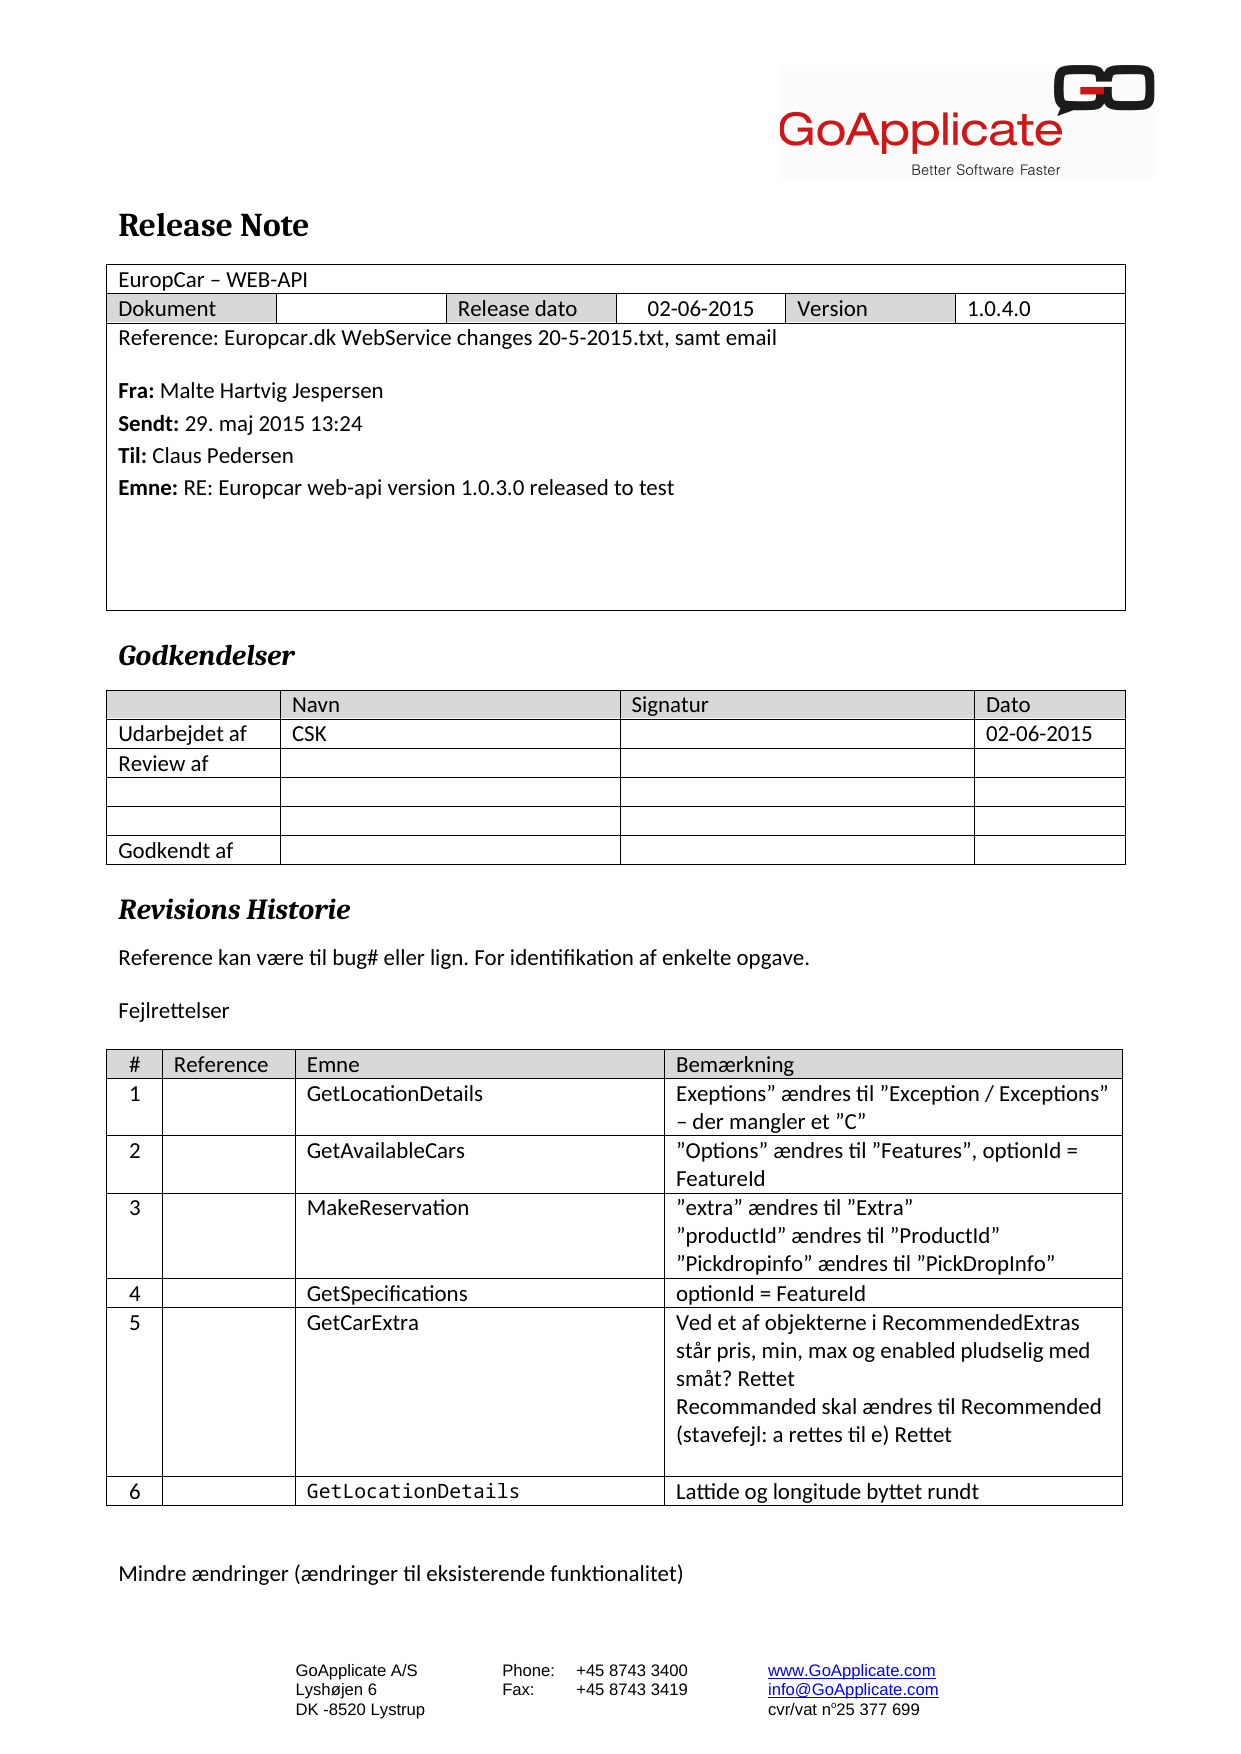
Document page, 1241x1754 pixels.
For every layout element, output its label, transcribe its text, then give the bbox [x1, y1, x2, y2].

table_header Navn [281, 691, 620, 718]
table_cell 5 [107, 1308, 162, 1476]
table_cell [281, 778, 620, 806]
table_cell [163, 1308, 295, 1476]
table_cell [281, 749, 620, 777]
table_header Dato [975, 691, 1125, 718]
table_cell Release dato [447, 294, 616, 322]
table_header Signatur [621, 691, 974, 718]
table_cell CSK [281, 720, 620, 748]
table_cell MakeReservation [296, 1194, 664, 1278]
table_cell optionId = FeatureId [665, 1279, 1122, 1307]
table_cell GetCarExtra [296, 1308, 664, 1476]
table_cell [163, 1279, 295, 1307]
table_cell 1 [107, 1079, 162, 1135]
table_cell [163, 1079, 295, 1135]
table_cell [621, 720, 974, 748]
text Fejlrettelser [118, 996, 1122, 1024]
picture [779, 65, 1155, 180]
table_header Reference [163, 1050, 295, 1078]
subtitle Godkendelser [118, 639, 1122, 673]
table_cell Review af [107, 749, 280, 777]
table_cell [277, 294, 446, 322]
table_cell 4 [107, 1279, 162, 1307]
table_cell [975, 807, 1125, 835]
table_header Bemærkning [665, 1050, 1122, 1078]
table_cell GetLocationDetails [296, 1477, 664, 1505]
subtitle Revisions Historie [118, 893, 1122, 926]
table_cell 1.0.4.0 [956, 294, 1125, 322]
table_cell Ved et af objekterne i RecommendedExtras står pris, min, max og enabled pludselig med småt? Rettet Recommanded skal ændres til Recommended (stavefejl: a rettes til e) Rettet [665, 1308, 1122, 1476]
table_cell ”extra” ændres til ”Extra” ”productId” ændres til ”ProductId” ”Pickdropinfo” ændres til ”PickDropInfo” [665, 1194, 1122, 1278]
table_header # [107, 1050, 162, 1078]
text Reference kan være til bug# eller lign. For identifikation af enkelte opgave. [118, 943, 1122, 971]
table_header [107, 691, 280, 718]
table_cell Reference: Europcar.dk WebService changes 20-5-2015.txt, samt email Fra: Malte Hartvig Jespersen Sendt: 29. maj 2015 13:24 Til: Claus Pedersen Emne: RE: Europcar web-api version 1.0.3.0 released to test [107, 324, 1125, 610]
table_cell Lattide og longitude byttet rundt [665, 1477, 1122, 1505]
table_cell [621, 778, 974, 806]
table_cell Version [786, 294, 955, 322]
table_cell 2 [107, 1136, 162, 1192]
table_cell [163, 1136, 295, 1192]
table_cell Exeptions” ændres til ”Exception / Exceptions” – der mangler et ”C” [665, 1079, 1122, 1135]
table_cell Godkendt af [107, 836, 280, 864]
table_cell [281, 807, 620, 835]
table_cell ”Options” ændres til ”Features”, optionId = FeatureId [665, 1136, 1122, 1192]
table_header Emne [296, 1050, 664, 1078]
table_cell [107, 807, 280, 835]
text Mindre ændringer (ændringer til eksisterende funktionalitet) [118, 1559, 1122, 1587]
table_cell [163, 1477, 295, 1505]
table_cell 3 [107, 1194, 162, 1278]
table_cell 6 [107, 1477, 162, 1505]
table_cell 02-06-2015 [617, 294, 785, 322]
table_cell [621, 749, 974, 777]
table_cell [975, 778, 1125, 806]
table_cell GetAvailableCars [296, 1136, 664, 1192]
table_cell Udarbejdet af [107, 720, 280, 748]
table_cell 02-06-2015 [975, 720, 1125, 748]
table_cell [163, 1194, 295, 1278]
table_cell Dokument [107, 294, 276, 322]
table_cell GetSpecifications [296, 1279, 664, 1307]
table_cell [975, 836, 1125, 864]
table_cell [281, 836, 620, 864]
table_cell [107, 778, 280, 806]
table_cell [621, 807, 974, 835]
table_cell [621, 836, 974, 864]
table_cell GetLocationDetails [296, 1079, 664, 1135]
table_header EuropCar – WEB-API [107, 265, 1125, 293]
table_cell [975, 749, 1125, 777]
subtitle Release Note [118, 207, 1122, 245]
